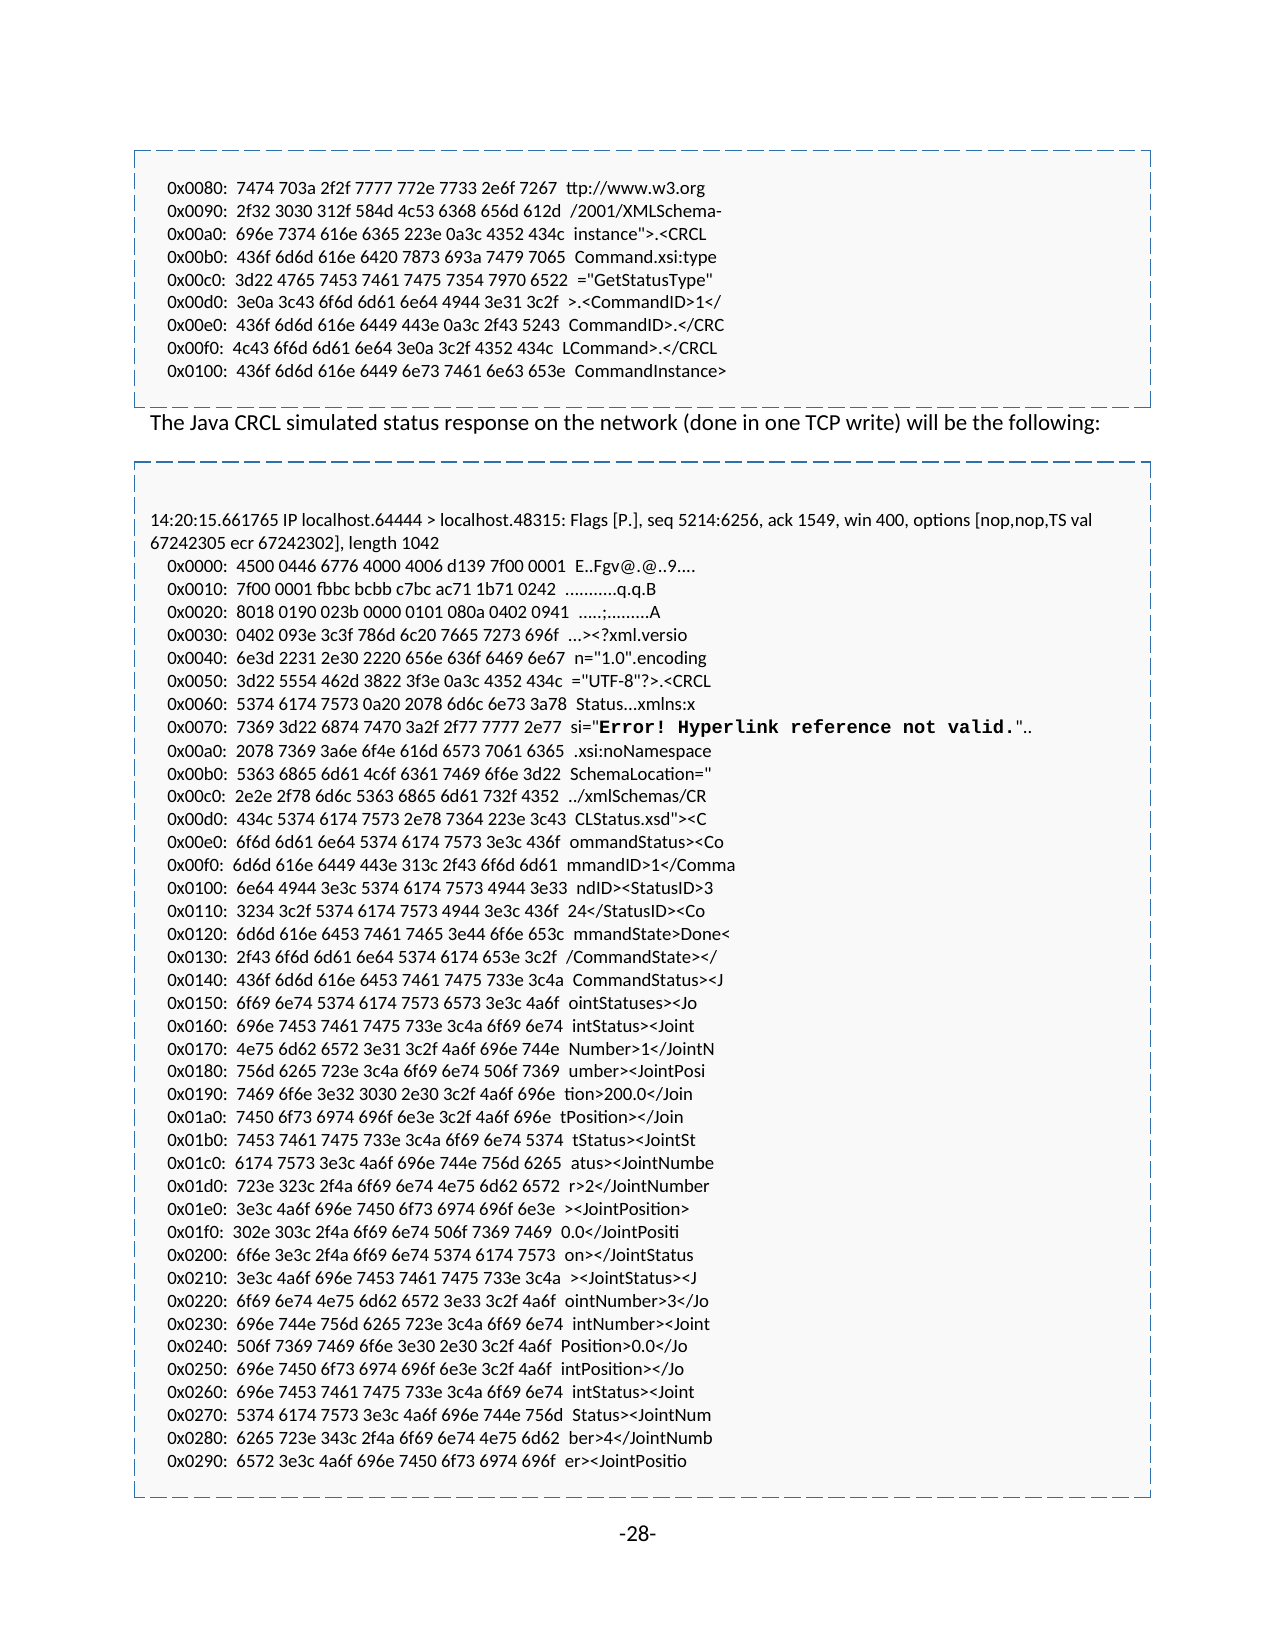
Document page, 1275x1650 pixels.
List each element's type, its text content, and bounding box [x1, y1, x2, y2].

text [134, 150, 1151, 408]
text The Java CRCL simulated status response on the network (done in one TCP write) will be the following: [150, 408, 1125, 436]
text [134, 461, 1151, 1498]
